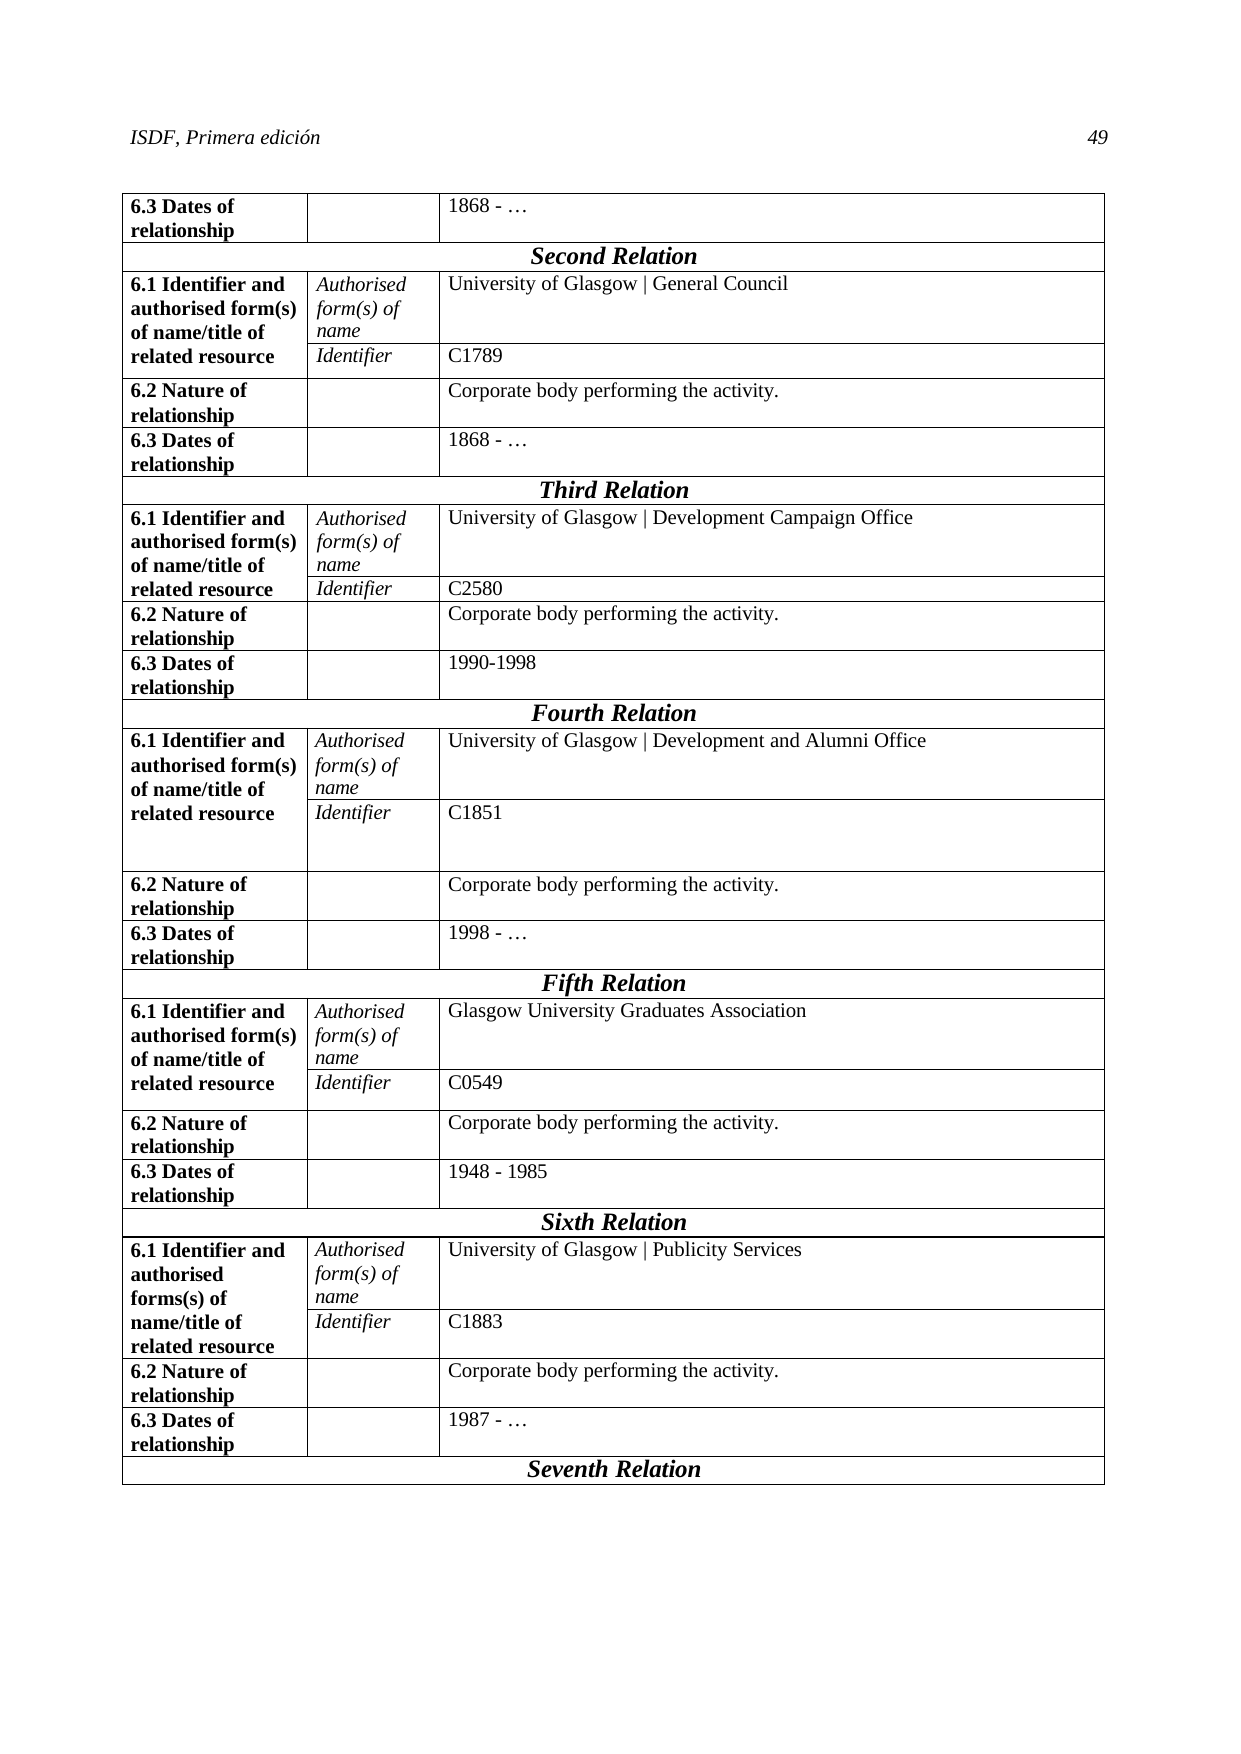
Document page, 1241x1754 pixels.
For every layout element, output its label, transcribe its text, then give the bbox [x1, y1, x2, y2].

table_cell 6.2 Nature of relationship [123, 1359, 307, 1407]
table_cell 1987 - … [440, 1408, 1104, 1456]
table_cell Authorised form(s) of name [308, 505, 439, 576]
table_cell 6.1 Identifier and authorised form(s) of name/title of related resource [123, 505, 307, 601]
table_cell [308, 1160, 439, 1207]
table_cell C1851 [440, 800, 1104, 871]
table_header 6.3 Dates of relationship [123, 194, 307, 242]
table_cell 6.3 Dates of relationship [123, 1408, 307, 1456]
table_cell [308, 1111, 439, 1158]
table_cell Second Relation [123, 243, 1104, 271]
table_cell Glasgow University Graduates Association [440, 999, 1104, 1069]
table_cell 6.2 Nature of relationship [123, 1111, 307, 1158]
table_cell 6.1 Identifier and authorised form(s) of name/title of related resource [123, 729, 307, 871]
table_cell Authorised form(s) of name [308, 1238, 439, 1308]
table_cell 6.3 Dates of relationship [123, 921, 307, 969]
table_cell 6.2 Nature of relationship [123, 872, 307, 920]
table_cell Fourth Relation [123, 700, 1104, 727]
table_cell [308, 1408, 439, 1456]
table_cell Third Relation [123, 477, 1104, 504]
table_cell Authorised form(s) of name [308, 999, 439, 1069]
table_cell C1883 [440, 1310, 1104, 1358]
table_cell C1789 [440, 344, 1104, 377]
table_cell Identifier [308, 577, 439, 601]
table_cell Corporate body performing the activity. [440, 602, 1104, 650]
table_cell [123, 272, 307, 377]
table_cell Corporate body performing the activity. [440, 379, 1104, 427]
table_cell Authorised form(s) of name [308, 729, 439, 799]
table_cell C0549 [440, 1070, 1104, 1110]
table_cell 6.3 Dates of relationship [123, 428, 307, 476]
table_cell Identifier [308, 1070, 439, 1110]
table_cell University of Glasgow | Publicity Services [440, 1238, 1104, 1308]
table_cell C2580 [440, 577, 1104, 601]
table_cell 1868 - … [440, 428, 1104, 476]
table_cell 1990-1998 [440, 651, 1104, 699]
table_cell Fifth Relation [123, 970, 1104, 997]
table_header [308, 194, 439, 242]
table_cell 6.1 Identifier and authorised form(s) of name/title of related resource [123, 999, 307, 1110]
table_cell [308, 1359, 439, 1407]
table_cell University of Glasgow | Development and Alumni Office [440, 729, 1104, 799]
table_cell Authorised form(s) of name [308, 272, 439, 342]
table_cell 6.3 Dates of relationship [123, 651, 307, 699]
table_cell 6.1 Identifier and authorised forms(s) of name/title of related resource [123, 1238, 307, 1358]
table_cell Corporate body performing the activity. [440, 1359, 1104, 1407]
table_cell 6.3 Dates of relationship [123, 1160, 307, 1207]
table_cell [308, 651, 439, 699]
table_cell University of Glasgow | General Council [440, 272, 1104, 342]
table_cell [308, 428, 439, 476]
table_cell University of Glasgow | Development Campaign Office [440, 505, 1104, 576]
table_cell 6.2 Nature of relationship [123, 379, 307, 427]
table_cell Seventh Relation [123, 1457, 1104, 1484]
table_cell Identifier [308, 344, 439, 377]
table_cell Corporate body performing the activity. [440, 872, 1104, 920]
table_cell 1998 - … [440, 921, 1104, 969]
table_cell Corporate body performing the activity. [440, 1111, 1104, 1158]
table_header 1868 - … [440, 194, 1104, 242]
table_cell [308, 921, 439, 969]
table_cell 6.2 Nature of relationship [123, 602, 307, 650]
table_cell Identifier [308, 800, 439, 871]
table_cell Identifier [308, 1310, 439, 1358]
table_cell [308, 602, 439, 650]
table_cell [308, 379, 439, 427]
table_cell 1948 - 1985 [440, 1160, 1104, 1207]
table_cell Sixth Relation [123, 1209, 1104, 1236]
table_cell [308, 872, 439, 920]
